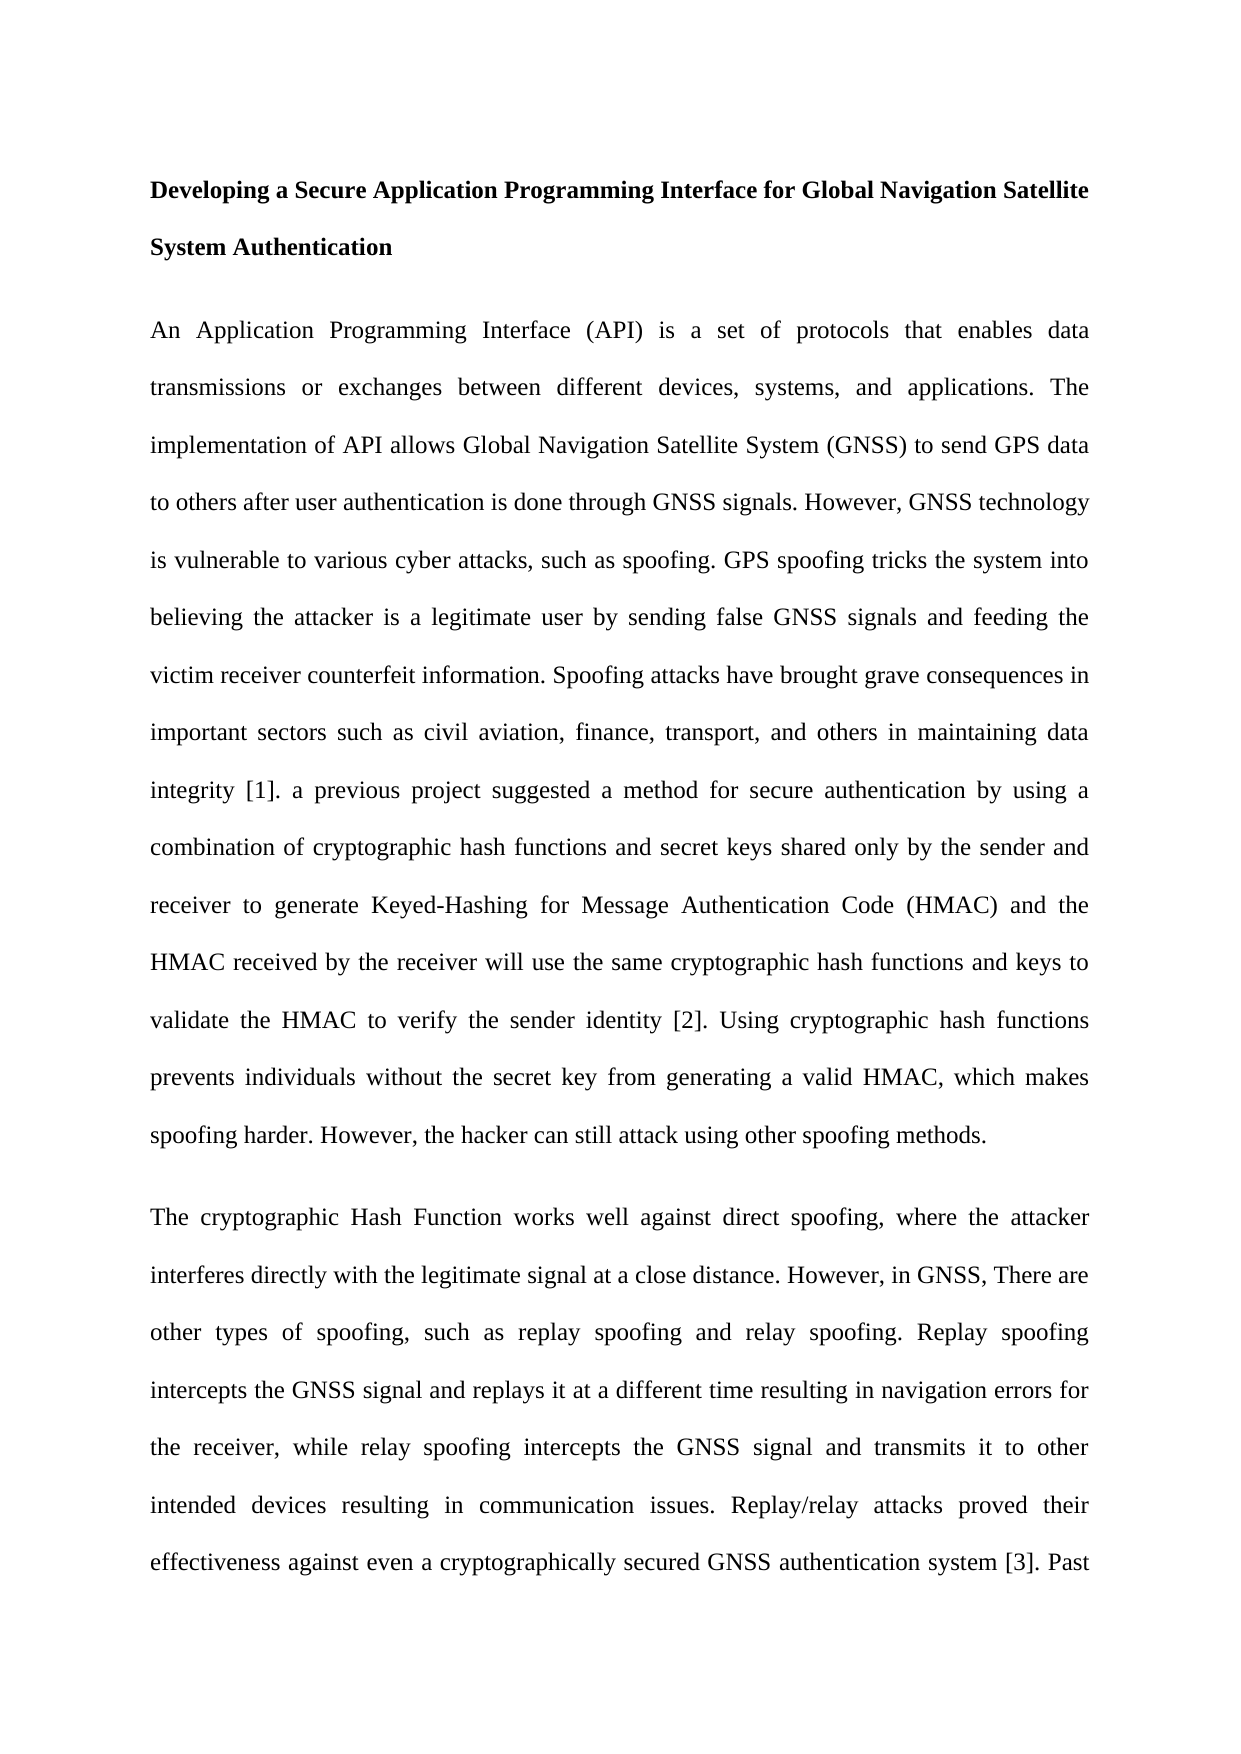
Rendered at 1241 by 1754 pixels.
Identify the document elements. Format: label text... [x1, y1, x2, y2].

text An Application Programming Interface (API) is a set of protocols that enables data transmissions or exchanges between different devices, systems, and applications. The implementation of API allows Global Navigation Satellite System (GNSS) to send GPS data to others after user authentication is done through GNSS signals. However, GNSS technology is vulnerable to various cyber attacks, such as spoofing. GPS spoofing tricks the system into believing the attacker is a legitimate user by sending false GNSS signals and feeding the victim receiver counterfeit information. Spoofing attacks have brought grave consequences in important sectors such as civil aviation, finance, transport, and others in maintaining data integrity [1]. a previous project suggested a method for secure authentication by using a combination of cryptographic hash functions and secret keys shared only by the sender and receiver to generate Keyed-Hashing for Message Authentication Code (HMAC) and the HMAC received by the receiver will use the same cryptographic hash functions and keys to validate the HMAC to verify the sender identity [2]. Using cryptographic hash functions prevents individuals without the secret key from generating a valid HMAC, which makes spoofing harder. However, the hacker can still attack using other spoofing methods. [150, 315, 1090, 1149]
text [150, 1202, 1090, 1576]
text Developing a Secure Application Programming Interface for Global Navigation Satellite System Authentication [150, 175, 1090, 261]
